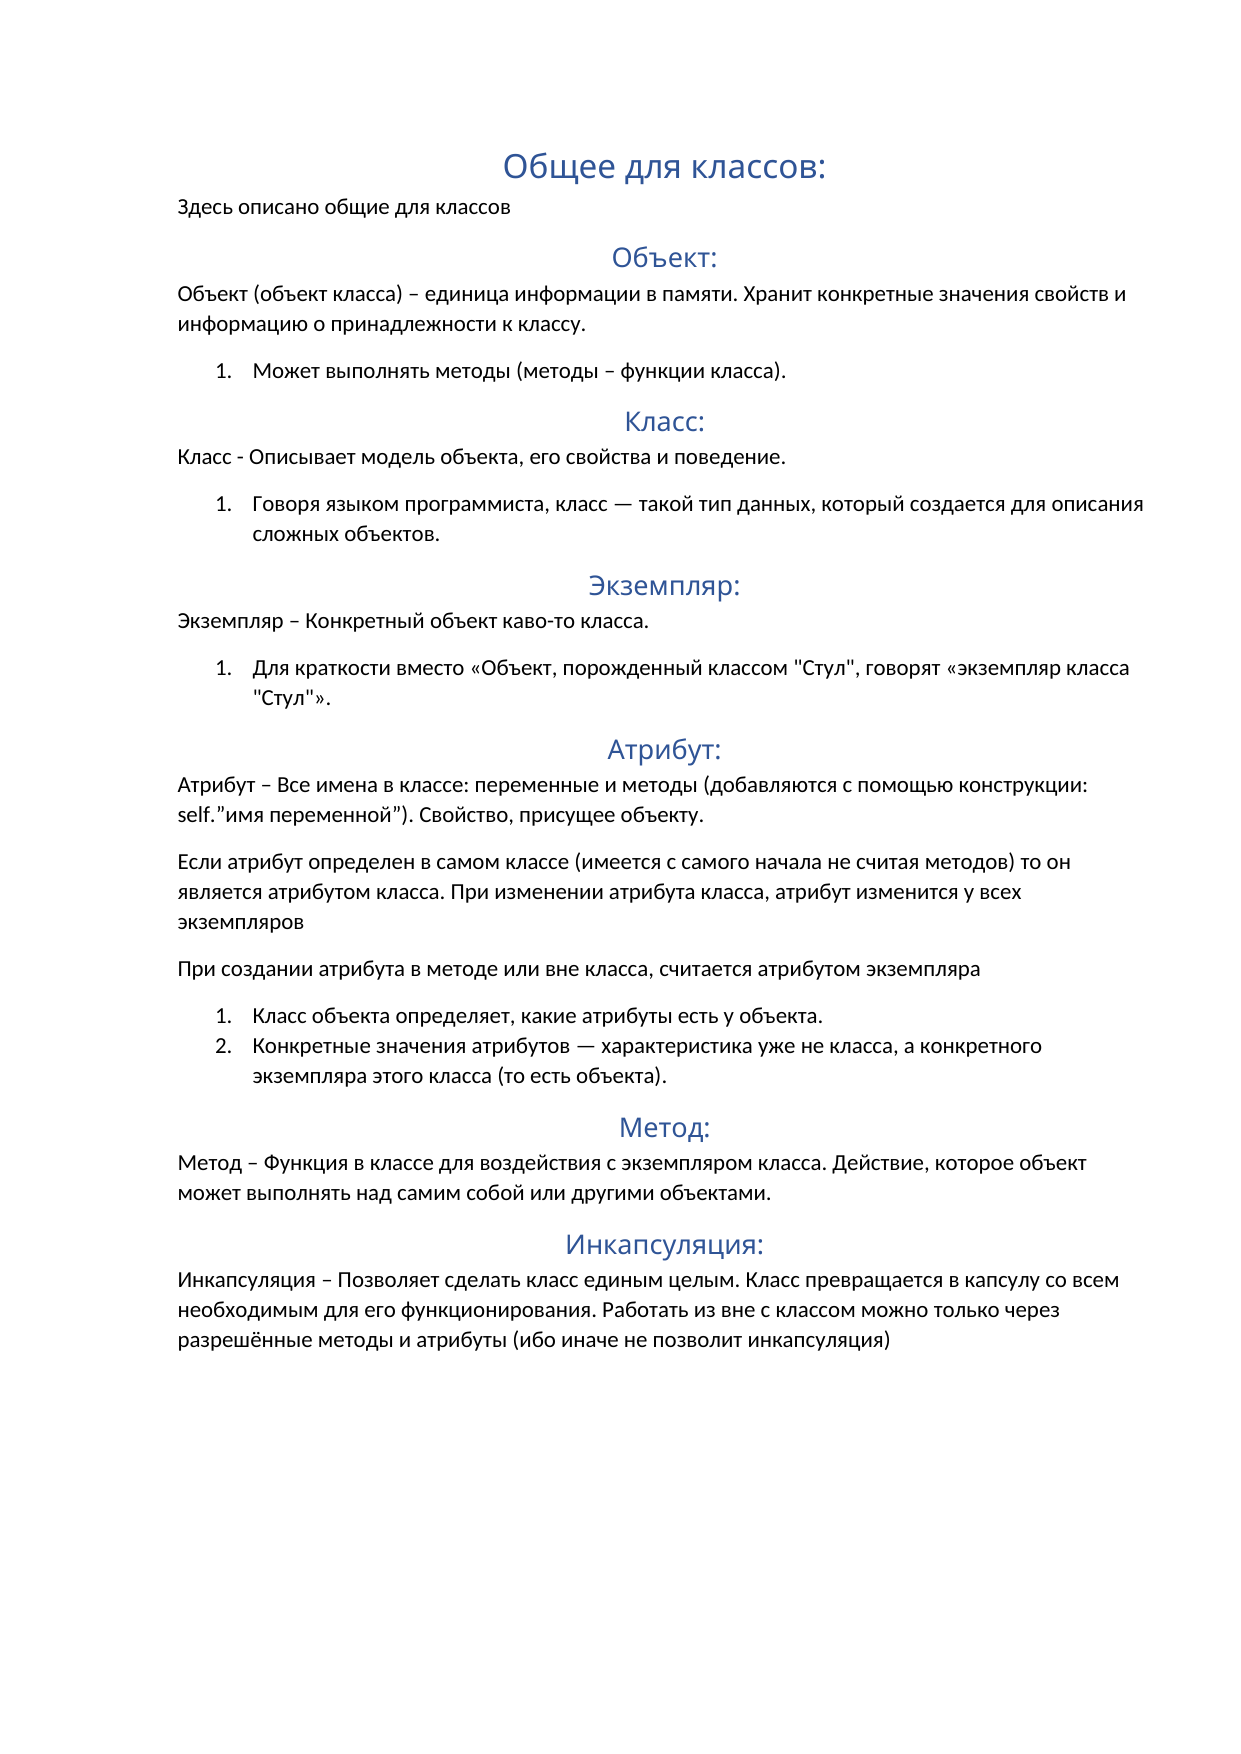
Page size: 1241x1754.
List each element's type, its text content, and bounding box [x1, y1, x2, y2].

subtitle Экземпляр: [177, 566, 1152, 603]
text Если атрибут определен в самом классе (имеется с самого начала не считая методов) то он является атрибутом класса. При изменении атрибута класса, атрибут изменится у всех экземпляров [177, 847, 1152, 936]
list Для краткости вместо «Объект, порожденный классом "Стул", говорят «экземпляр класса "Стул"». [215, 653, 1152, 711]
text Атрибут – Все имена в классе: переменные и методы (добавляются с помощью конструкции: self.”имя переменной”). Свойство, присущее объекту. [177, 770, 1152, 828]
subtitle Метод: [177, 1108, 1152, 1145]
text Инкапсуляция – Позволяет сделать класс единым целым. Класс превращается в капсулу со всем необходимым для его функционирования. Работать из вне с классом можно только через разрешённые методы и атрибуты (ибо иначе не позволит инкапсуляция) [177, 1265, 1152, 1354]
text При создании атрибута в методе или вне класса, считается атрибутом экземпляра [177, 954, 1152, 982]
subtitle Атрибут: [177, 730, 1152, 767]
subtitle Инкапсуляция: [177, 1225, 1152, 1262]
subtitle Объект: [177, 239, 1152, 276]
text Экземпляр – Конкретный объект каво-то класса. [177, 606, 1152, 634]
text Здесь описано общие для классов [177, 192, 1152, 220]
list Класс объекта определяет, какие атрибуты есть у объекта. [215, 1001, 1152, 1029]
list Может выполнять методы (методы – функции класса). [215, 356, 1152, 384]
text Объект (объект класса) – единица информации в памяти. Хранит конкретные значения свойств и информацию о принадлежности к классу. [177, 279, 1152, 337]
list Говоря языком программиста, класс — такой тип данных, который создается для описания сложных объектов. [215, 489, 1152, 548]
text Метод – Функция в классе для воздействия с экземпляром класса. Действие, которое объект может выполнять над самим собой или другими объектами. [177, 1148, 1152, 1207]
subtitle Класс: [177, 403, 1152, 439]
text Класс - Описывает модель объекта, его свойства и поведение. [177, 442, 1152, 471]
list Конкретные значения атрибутов — характеристика уже не класса, а конкретного экземпляра этого класса (то есть объекта). [215, 1031, 1152, 1090]
subtitle Общее для классов: [177, 143, 1152, 188]
